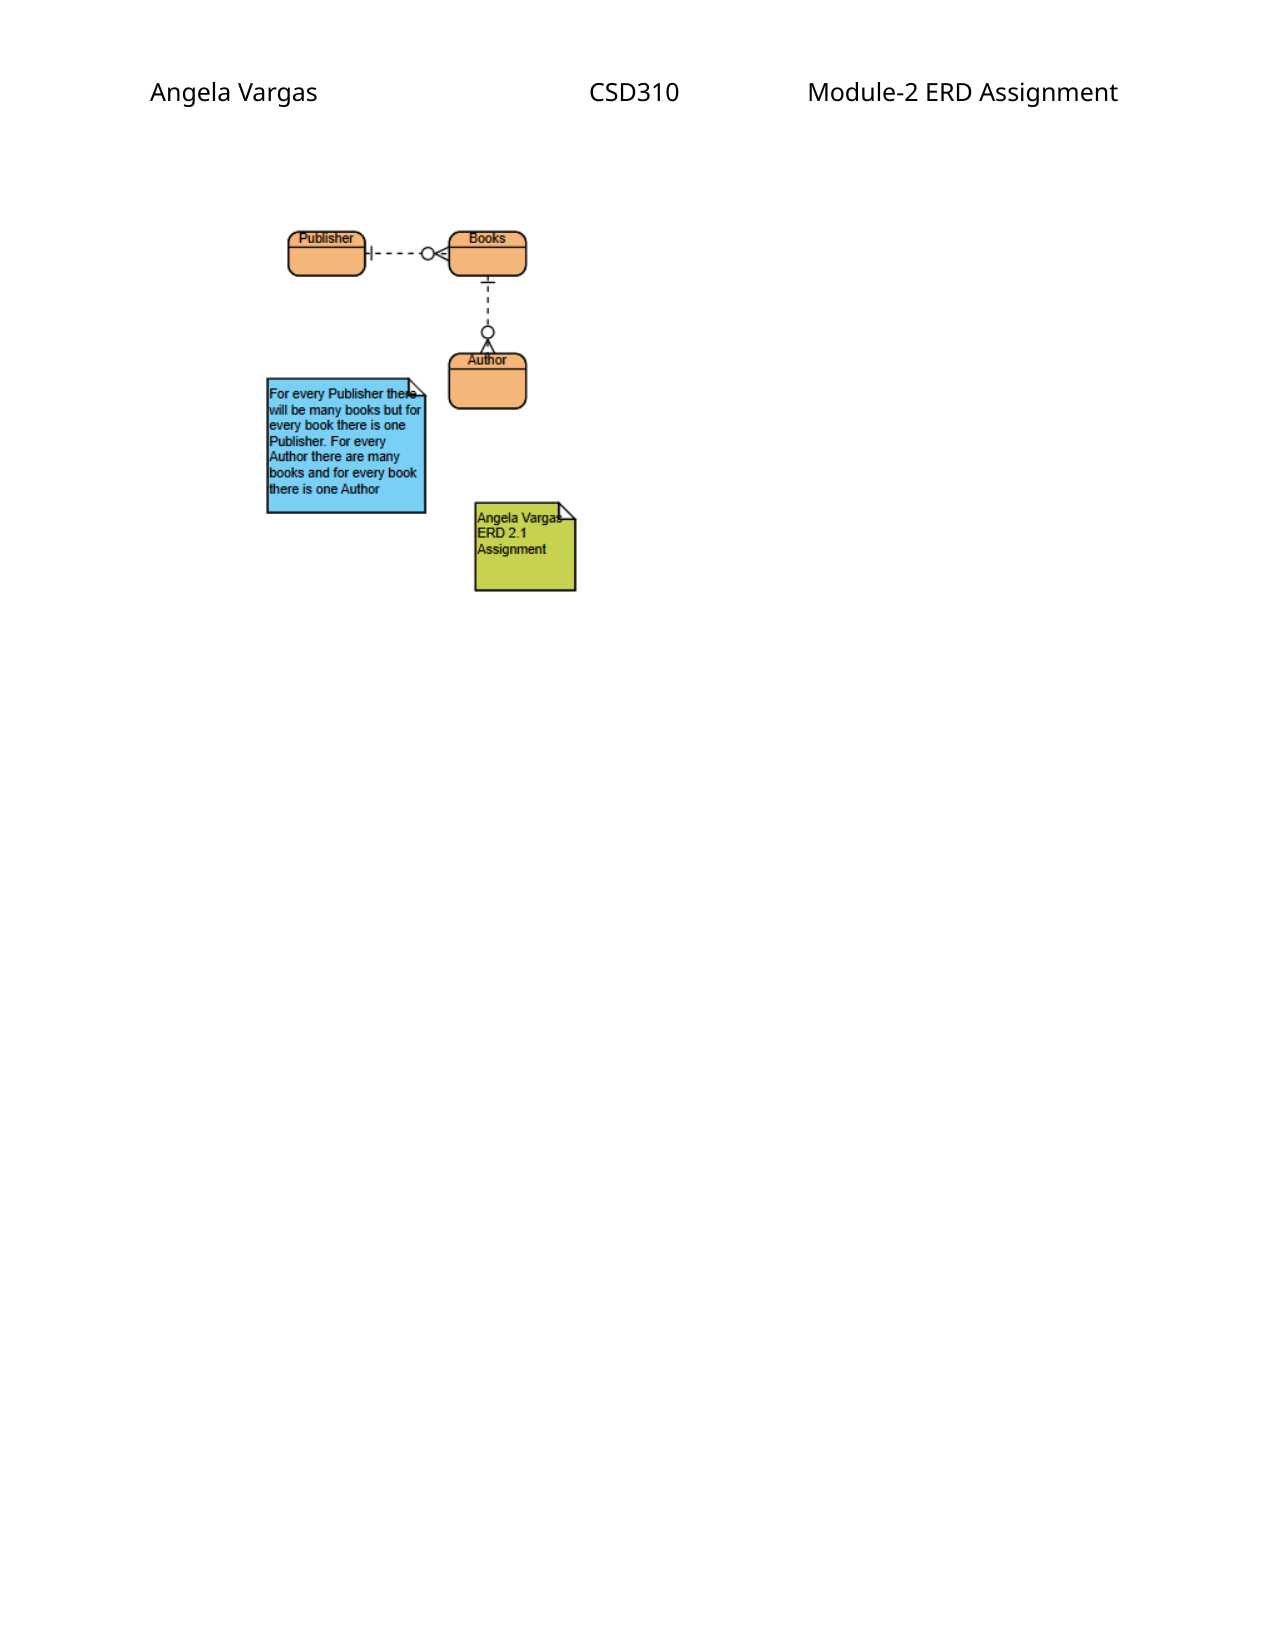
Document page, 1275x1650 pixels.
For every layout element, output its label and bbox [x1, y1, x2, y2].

picture [150, 150, 947, 771]
